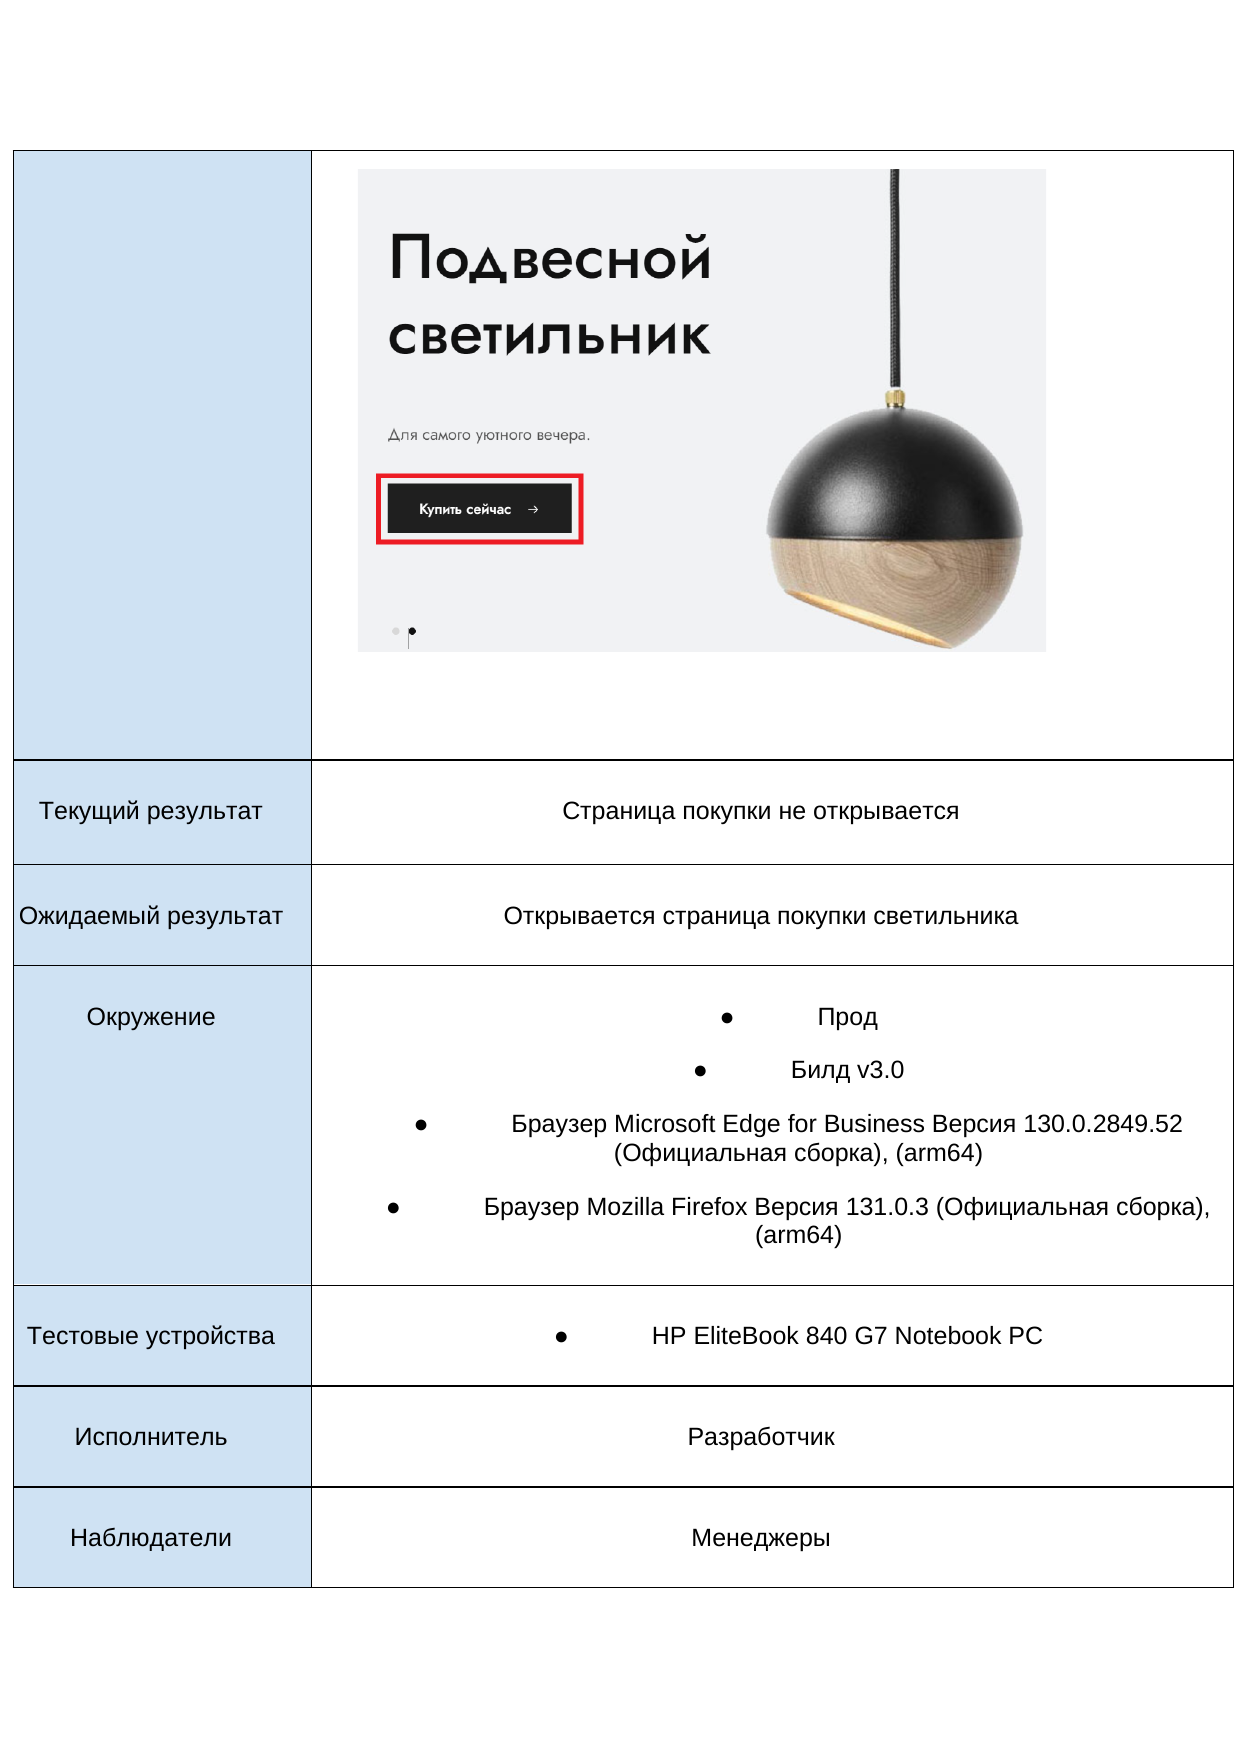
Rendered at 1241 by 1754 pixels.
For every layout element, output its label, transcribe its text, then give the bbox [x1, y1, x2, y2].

table_cell Текущий результат [14, 761, 311, 864]
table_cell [312, 151, 1233, 759]
table_cell Открывается страница покупки светильника [312, 865, 1233, 965]
picture [357, 169, 1047, 652]
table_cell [14, 151, 311, 759]
table_cell Разработчик [312, 1387, 1233, 1486]
table_cell Исполнитель [14, 1387, 311, 1486]
table_cell Ожидаемый результат [14, 865, 311, 965]
table_cell Тестовые устройства [14, 1286, 311, 1385]
table_cell ● Прод ● Билд v3.0 ● Браузер Microsoft Edge for Business Версия 130.0.2849.52 (Официальная сборка), (arm64) ● Браузер Mozilla Firefox Версия 131.0.3 (Официальная сборка), (arm64) [312, 966, 1233, 1284]
table_cell Окружение [14, 966, 311, 1284]
table_cell Менеджеры [312, 1488, 1233, 1587]
table_cell Наблюдатели [14, 1488, 311, 1587]
table_cell ● HP EliteBook 840 G7 Notebook PC [312, 1286, 1233, 1385]
table_cell Страница покупки не открывается [312, 761, 1233, 864]
